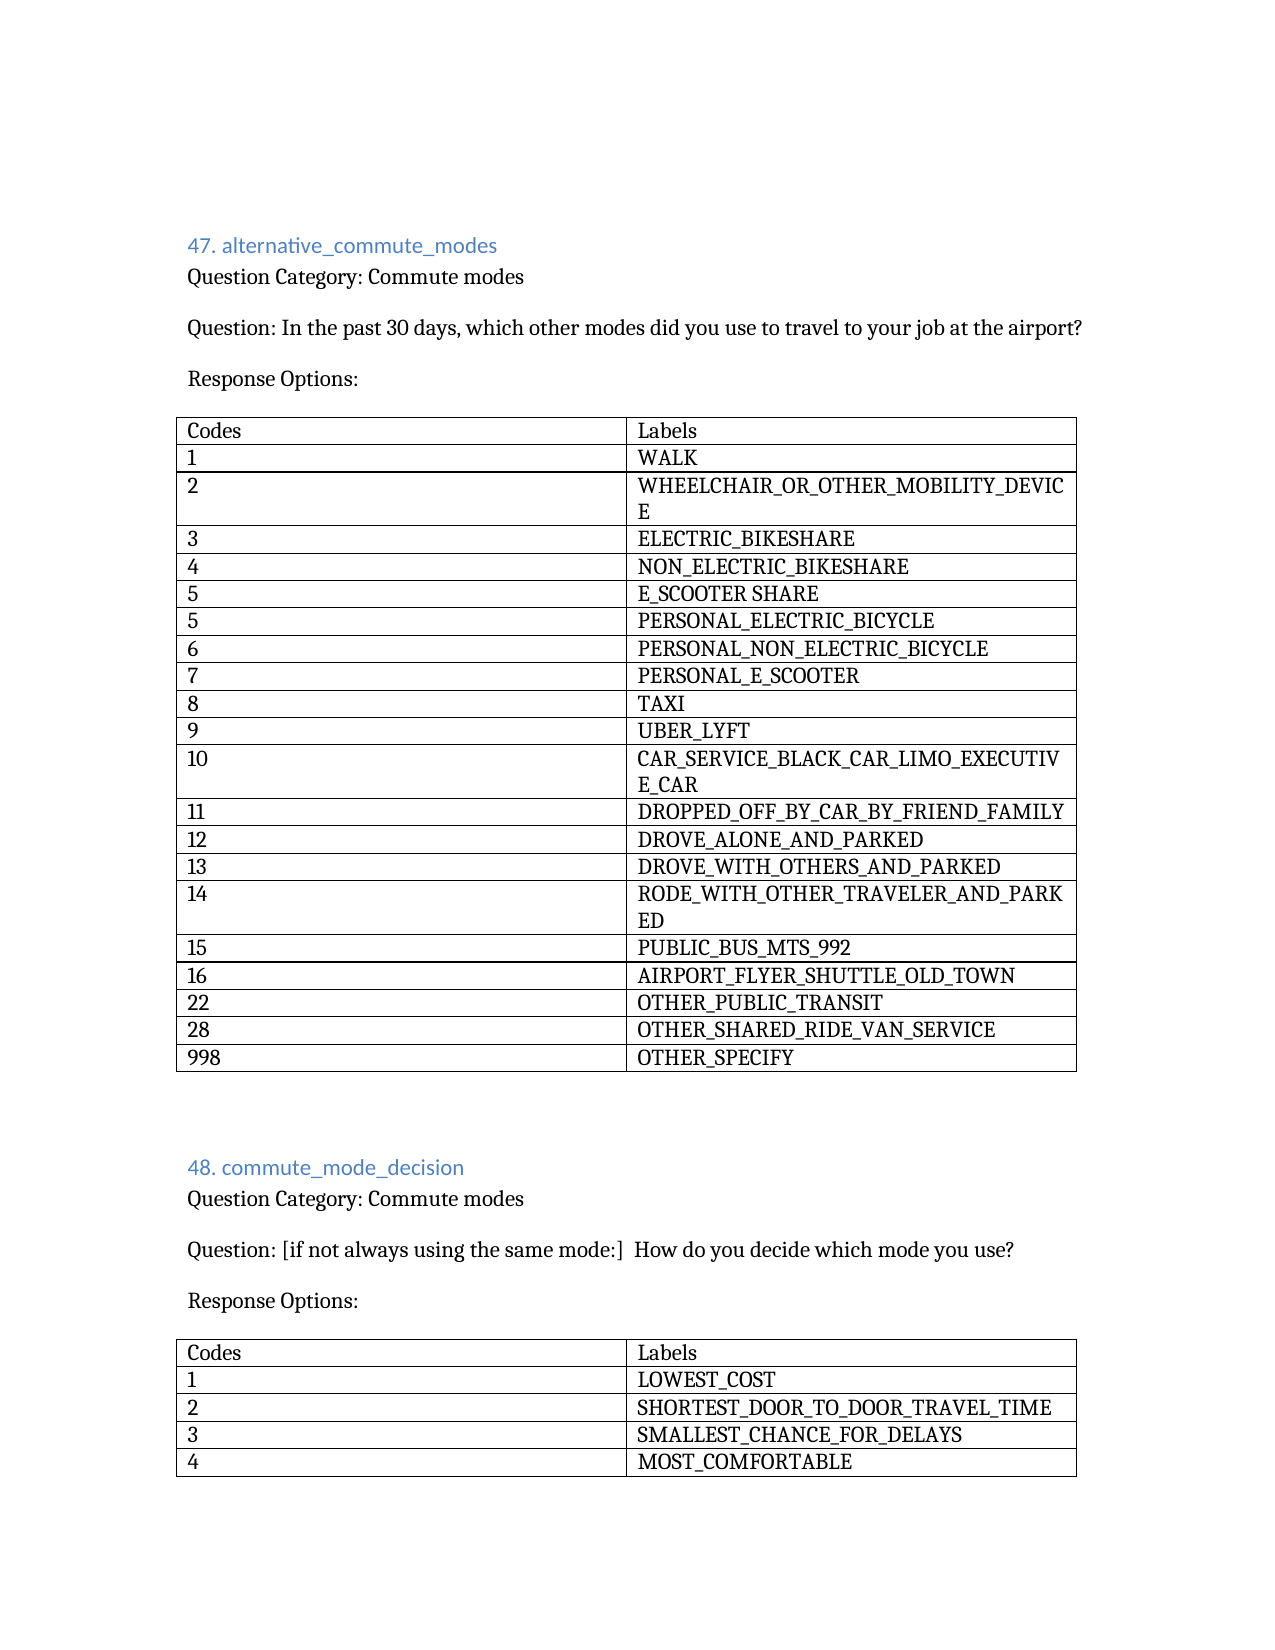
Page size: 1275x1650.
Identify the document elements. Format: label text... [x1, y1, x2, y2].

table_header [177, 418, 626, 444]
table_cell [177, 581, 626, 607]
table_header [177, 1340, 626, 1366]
text Response Options: [187, 366, 1087, 392]
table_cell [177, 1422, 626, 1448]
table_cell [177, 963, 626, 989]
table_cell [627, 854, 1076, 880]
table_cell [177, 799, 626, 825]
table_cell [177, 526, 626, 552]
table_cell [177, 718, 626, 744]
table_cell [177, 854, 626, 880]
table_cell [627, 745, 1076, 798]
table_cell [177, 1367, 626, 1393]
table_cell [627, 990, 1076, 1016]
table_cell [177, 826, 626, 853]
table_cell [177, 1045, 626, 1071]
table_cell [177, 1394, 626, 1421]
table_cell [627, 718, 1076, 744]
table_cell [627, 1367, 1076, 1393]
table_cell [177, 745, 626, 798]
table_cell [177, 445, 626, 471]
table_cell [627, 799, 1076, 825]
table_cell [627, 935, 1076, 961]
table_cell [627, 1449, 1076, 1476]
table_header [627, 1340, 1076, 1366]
subtitle 48. commute_mode_decision [187, 1153, 1087, 1181]
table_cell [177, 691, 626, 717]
text Response Options: [187, 1287, 1087, 1314]
text Question: In the past 30 days, which other modes did you use to travel to your job at the airport? [187, 314, 1087, 341]
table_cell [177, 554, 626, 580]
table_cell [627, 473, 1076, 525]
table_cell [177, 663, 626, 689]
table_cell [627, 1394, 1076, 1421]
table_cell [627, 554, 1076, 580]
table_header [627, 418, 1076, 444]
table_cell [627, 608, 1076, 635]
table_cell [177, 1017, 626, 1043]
text Question Category: Commute modes [187, 1185, 1087, 1212]
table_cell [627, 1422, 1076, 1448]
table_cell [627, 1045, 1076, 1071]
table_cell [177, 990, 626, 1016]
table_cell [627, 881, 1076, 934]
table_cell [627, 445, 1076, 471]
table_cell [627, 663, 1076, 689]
text Question Category: Commute modes [187, 263, 1087, 290]
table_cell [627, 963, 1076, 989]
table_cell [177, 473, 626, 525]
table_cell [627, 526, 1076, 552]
subtitle 47. alternative_commute_modes [187, 231, 1087, 259]
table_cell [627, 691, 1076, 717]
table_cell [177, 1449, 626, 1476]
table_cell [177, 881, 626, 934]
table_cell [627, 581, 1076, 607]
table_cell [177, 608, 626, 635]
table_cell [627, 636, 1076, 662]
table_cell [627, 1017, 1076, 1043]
text Question: [if not always using the same mode:] How do you decide which mode you use? [187, 1236, 1087, 1263]
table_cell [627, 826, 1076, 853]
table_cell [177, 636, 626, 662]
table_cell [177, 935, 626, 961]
